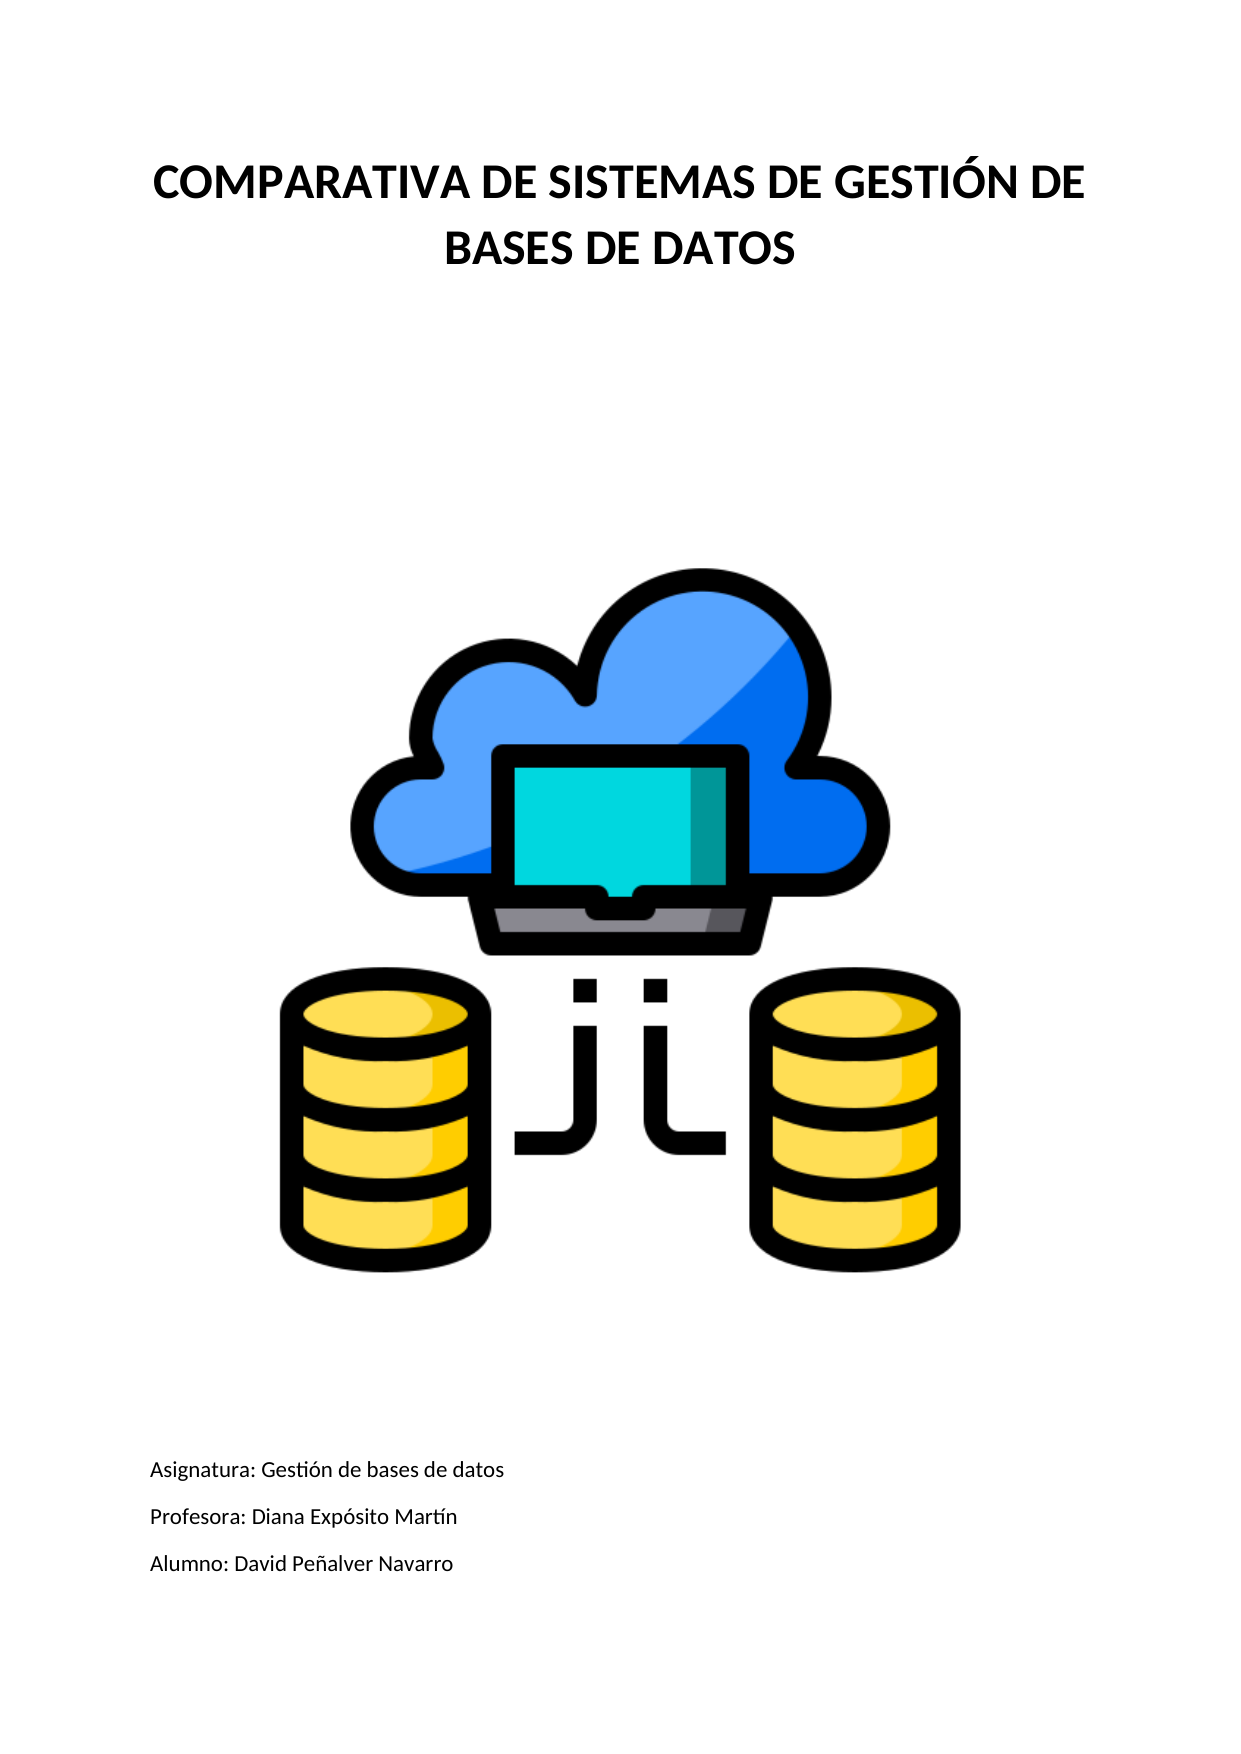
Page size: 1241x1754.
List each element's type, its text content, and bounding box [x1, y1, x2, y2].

text Profesora: Diana Expósito Martín [150, 1502, 1090, 1530]
text Asignatura: Gestión de bases de datos [150, 1455, 1090, 1483]
text COMPARATIVA DE SISTEMAS DE GESTIÓN DE BASES DE DATOS [150, 150, 1090, 277]
text Alumno: David Peñalver Navarro [150, 1549, 1090, 1577]
